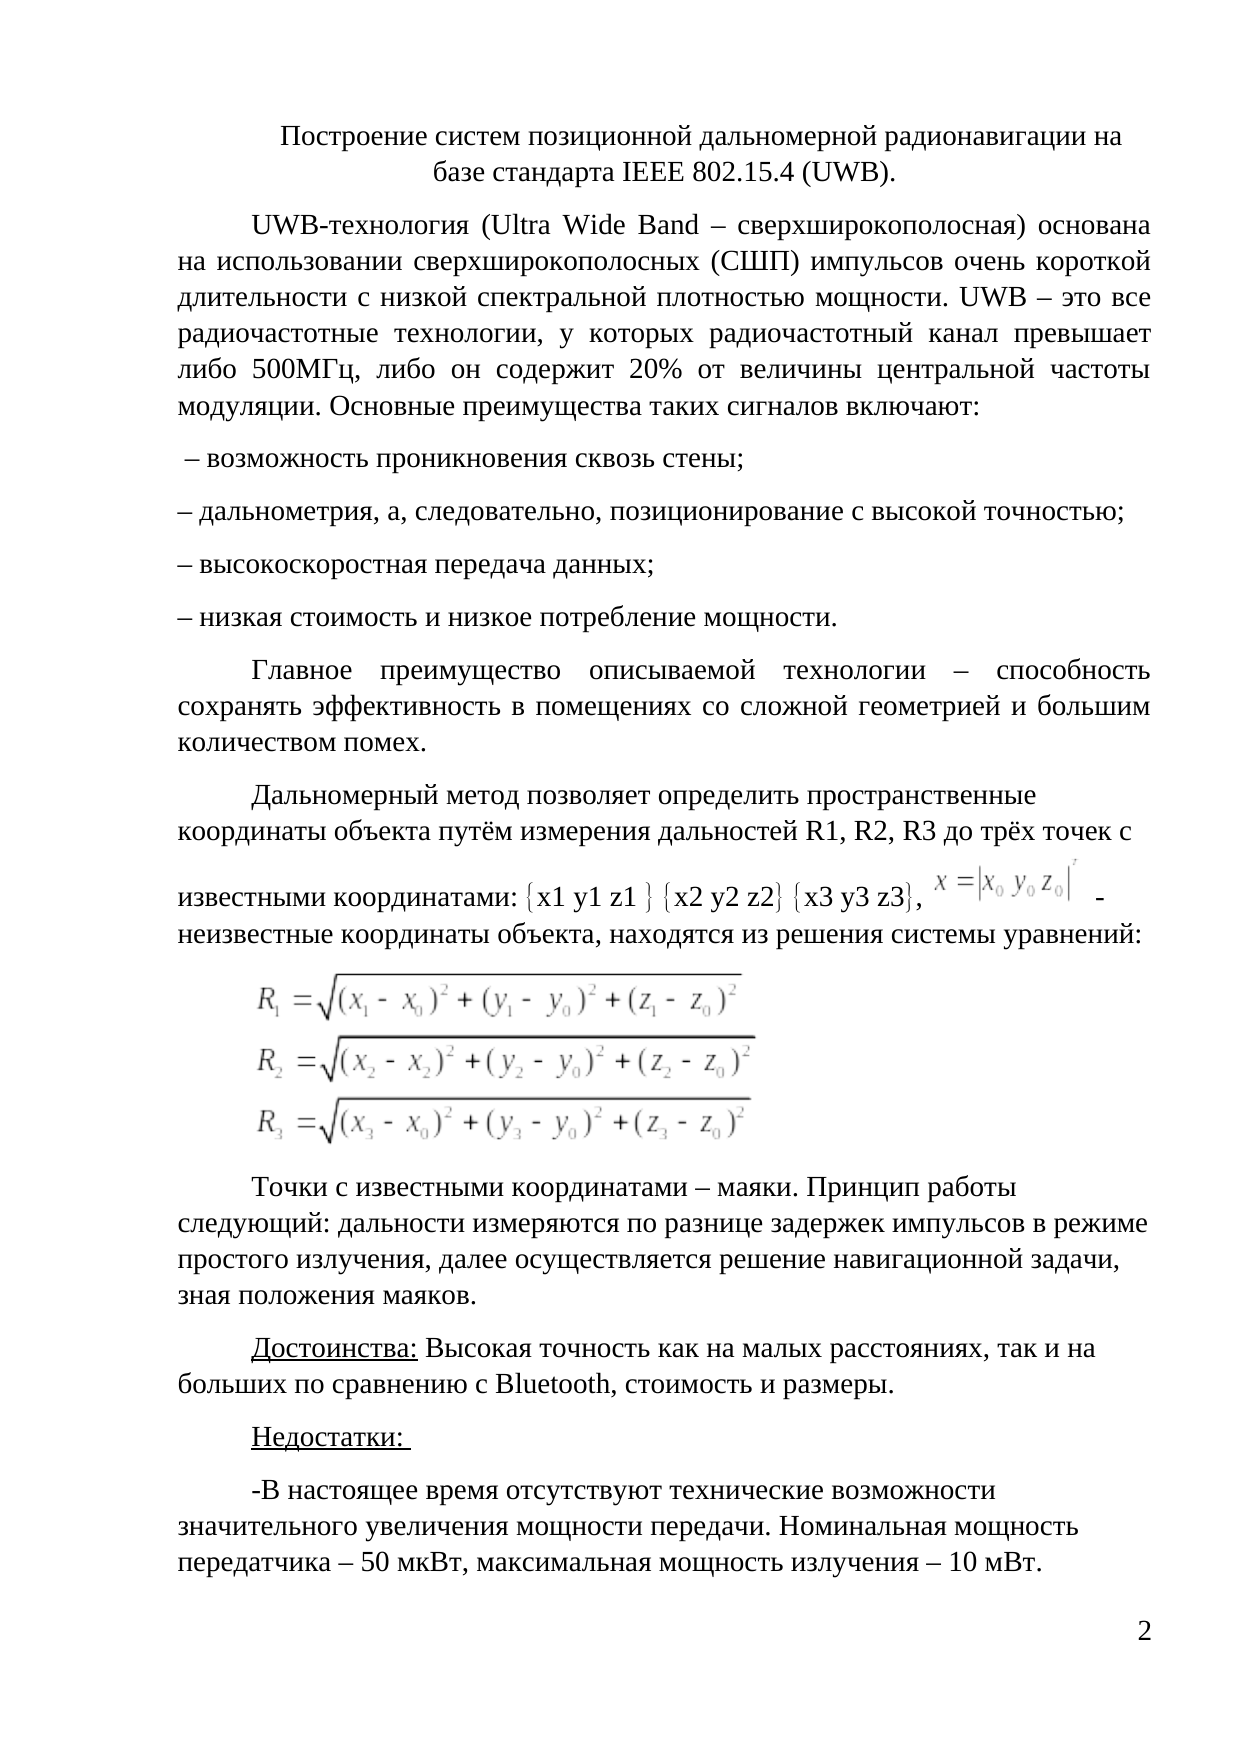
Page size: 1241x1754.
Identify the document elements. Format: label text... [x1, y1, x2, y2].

text Построение систем позиционной дальномерной радионавигации на базе стандарта IEEE 802.15.4 (UWB). [177, 118, 1152, 188]
text Достоинства: Высокая точность как на малых расстояниях, так и на больших по сравнению с Bluetooth, стоимость и размеры. [177, 1330, 1152, 1400]
text – дальнометрия, а, следовательно, позиционирование с высокой точностью; [177, 493, 1152, 527]
text – высокоскоростная передача данных; [177, 546, 1152, 580]
text Недостатки: [177, 1419, 1152, 1453]
text UWB-технология (Ultra Wide Band – сверхширокополосная) основана на использовании сверхширокополосных (СШП) импульсов очень короткой длительности с низкой спектральной плотностью мощности. UWB – это все радиочастотные технологии, у которых радиочастотный канал превышает либо 500МГц, либо он содержит 20% от величины центральной частоты модуляции. Основные преимущества таких сигналов включают: [177, 207, 1152, 421]
text – низкая стоимость и низкое потребление мощности. [177, 599, 1152, 633]
text Точки с известными координатами – маяки. Принцип работы следующий: дальности измеряются по разнице задержек импульсов в режиме простого излучения, далее осуществляется решение навигационной задачи, зная положения маяков. [177, 1169, 1152, 1311]
text – возможность проникновения сквозь стены; [177, 441, 1152, 474]
text Дальномерный метод позволяет определить пространственные координаты объекта путём измерения дальностей R1, R2, R3 до трёх точек с известными координатами: x1 y1 z1 x2 y2 z2 x3 y3 z3, - неизвестные координаты объекта, находятся из решения системы уравнений: [177, 777, 1152, 949]
text Главное преимущество описываемой технологии – способность сохранять эффективность в помещениях со сложной геометрией и большим количеством помех. [177, 652, 1152, 758]
text -В настоящее время отсутствуют технические возможности значительного увеличения мощности передачи. Номинальная мощность передатчика – 50 мкВт, максимальная мощность излучения – 10 мВт. [177, 1472, 1152, 1578]
